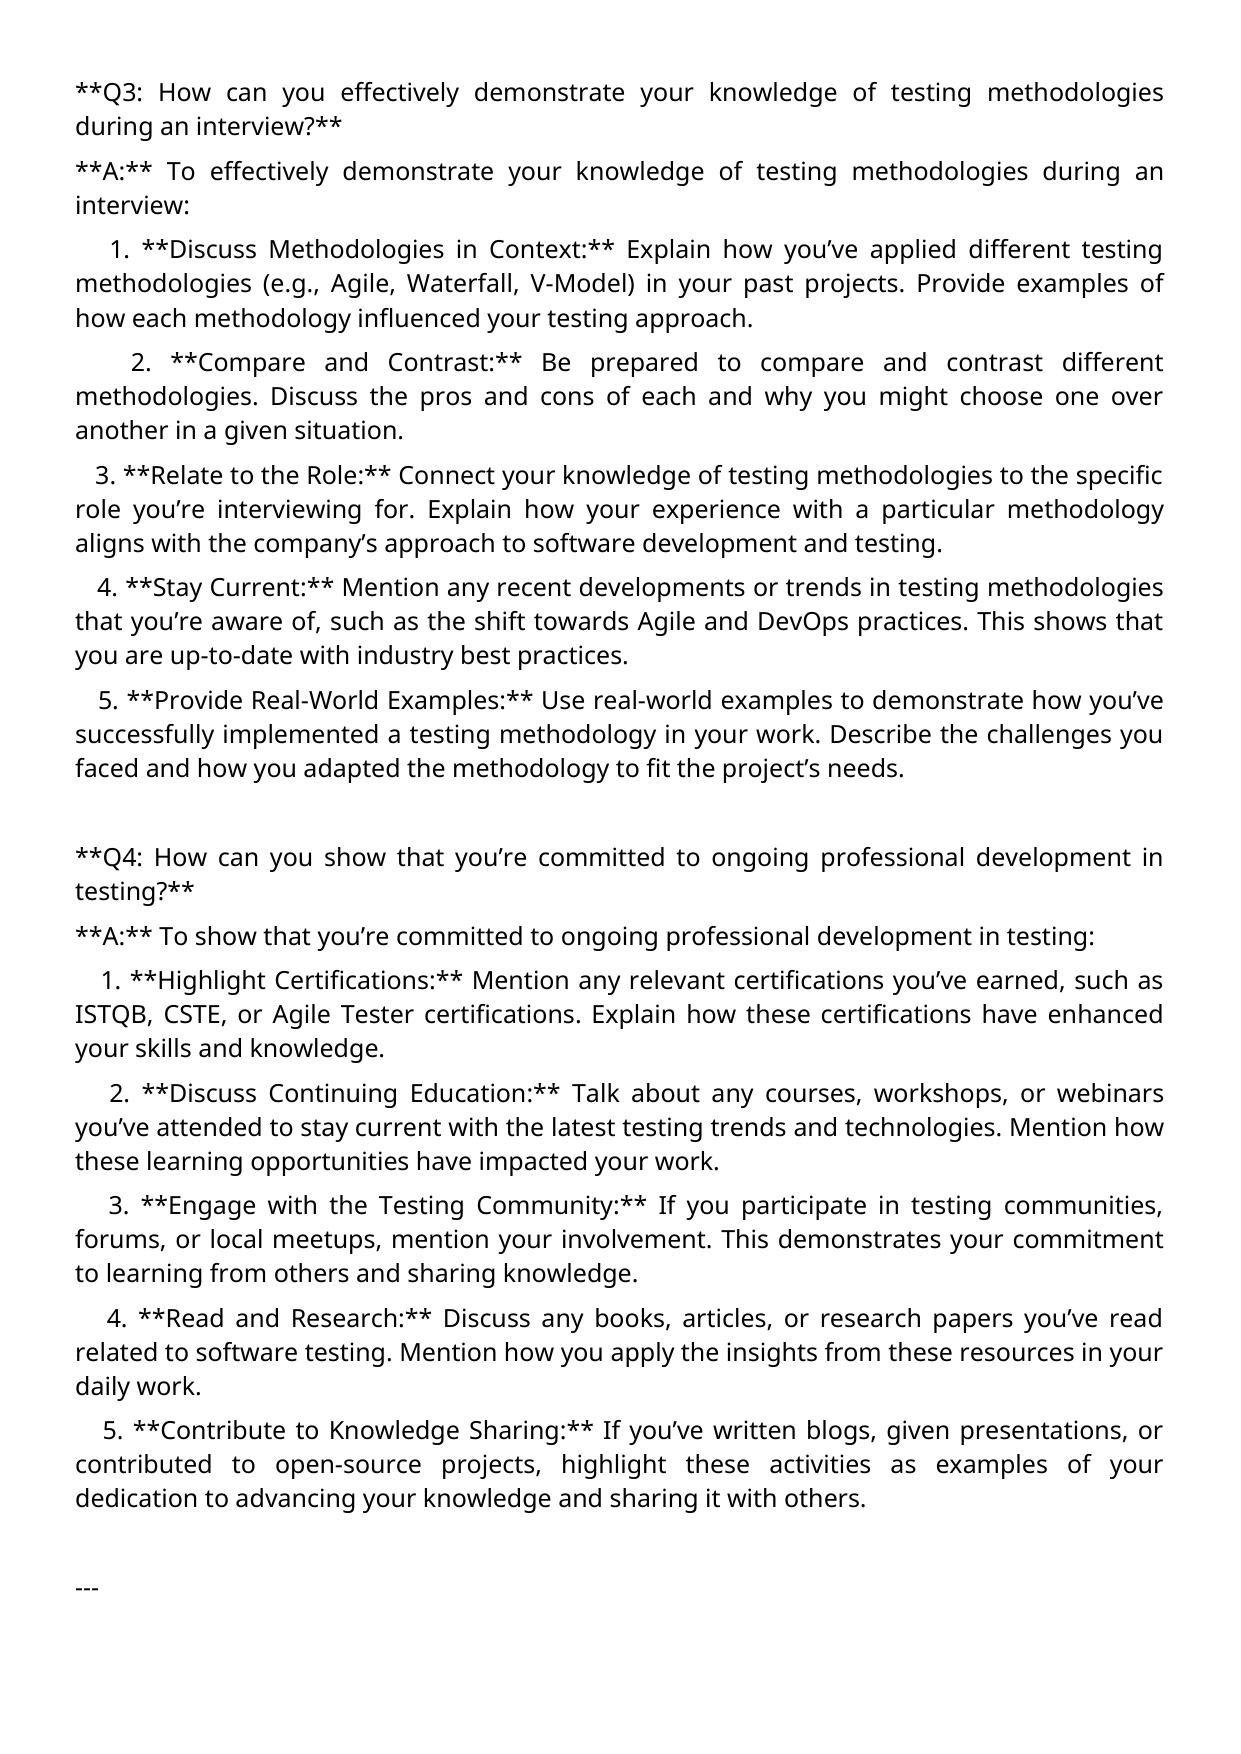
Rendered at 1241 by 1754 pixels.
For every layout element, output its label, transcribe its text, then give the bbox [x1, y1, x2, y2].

text 1. **Highlight Certifications:** Mention any relevant certifications you’ve earned, such as ISTQB, CSTE, or Agile Tester certifications. Explain how these certifications have enhanced your skills and knowledge. [75, 963, 1165, 1065]
text **Q4: How can you show that you’re committed to ongoing professional development in testing?** [75, 839, 1165, 908]
text 5. **Contribute to Knowledge Sharing:** If you’ve written blogs, given presentations, or contributed to open-source projects, highlight these activities as examples of your dedication to advancing your knowledge and sharing it with others. [75, 1413, 1165, 1515]
text 1. **Discuss Methodologies in Context:** Explain how you’ve applied different testing methodologies (e.g., Agile, Waterfall, V-Model) in your past projects. Provide examples of how each methodology influenced your testing approach. [75, 232, 1165, 334]
text 4. **Read and Research:** Discuss any books, articles, or research papers you’ve read related to software testing. Mention how you apply the insights from these resources in your daily work. [75, 1300, 1165, 1403]
text 5. **Provide Real-World Examples:** Use real-world examples to demonstrate how you’ve successfully implemented a testing methodology in your work. Describe the challenges you faced and how you adapted the methodology to fit the project’s needs. [75, 682, 1165, 785]
text 2. **Compare and Contrast:** Be prepared to compare and contrast different methodologies. Discuss the pros and cons of each and why you might choose one over another in a given situation. [75, 345, 1165, 447]
text --- [75, 1570, 1165, 1604]
text 4. **Stay Current:** Mention any recent developments or trends in testing methodologies that you’re aware of, such as the shift towards Agile and DevOps practices. This shows that you are up-to-date with industry best practices. [75, 570, 1165, 672]
text **A:** To effectively demonstrate your knowledge of testing methodologies during an interview: [75, 153, 1165, 222]
text **A:** To show that you’re committed to ongoing professional development in testing: [75, 918, 1165, 952]
text **Q3: How can you effectively demonstrate your knowledge of testing methodologies during an interview?** [75, 75, 1165, 143]
text 3. **Engage with the Testing Community:** If you participate in testing communities, forums, or local meetups, mention your involvement. This demonstrates your commitment to learning from others and sharing knowledge. [75, 1188, 1165, 1290]
text 3. **Relate to the Role:** Connect your knowledge of testing methodologies to the specific role you’re interviewing for. Explain how your experience with a particular methodology aligns with the company’s approach to software development and testing. [75, 457, 1165, 559]
text 2. **Discuss Continuing Education:** Talk about any courses, workshops, or webinars you’ve attended to stay current with the latest testing trends and technologies. Mention how these learning opportunities have impacted your work. [75, 1075, 1165, 1177]
